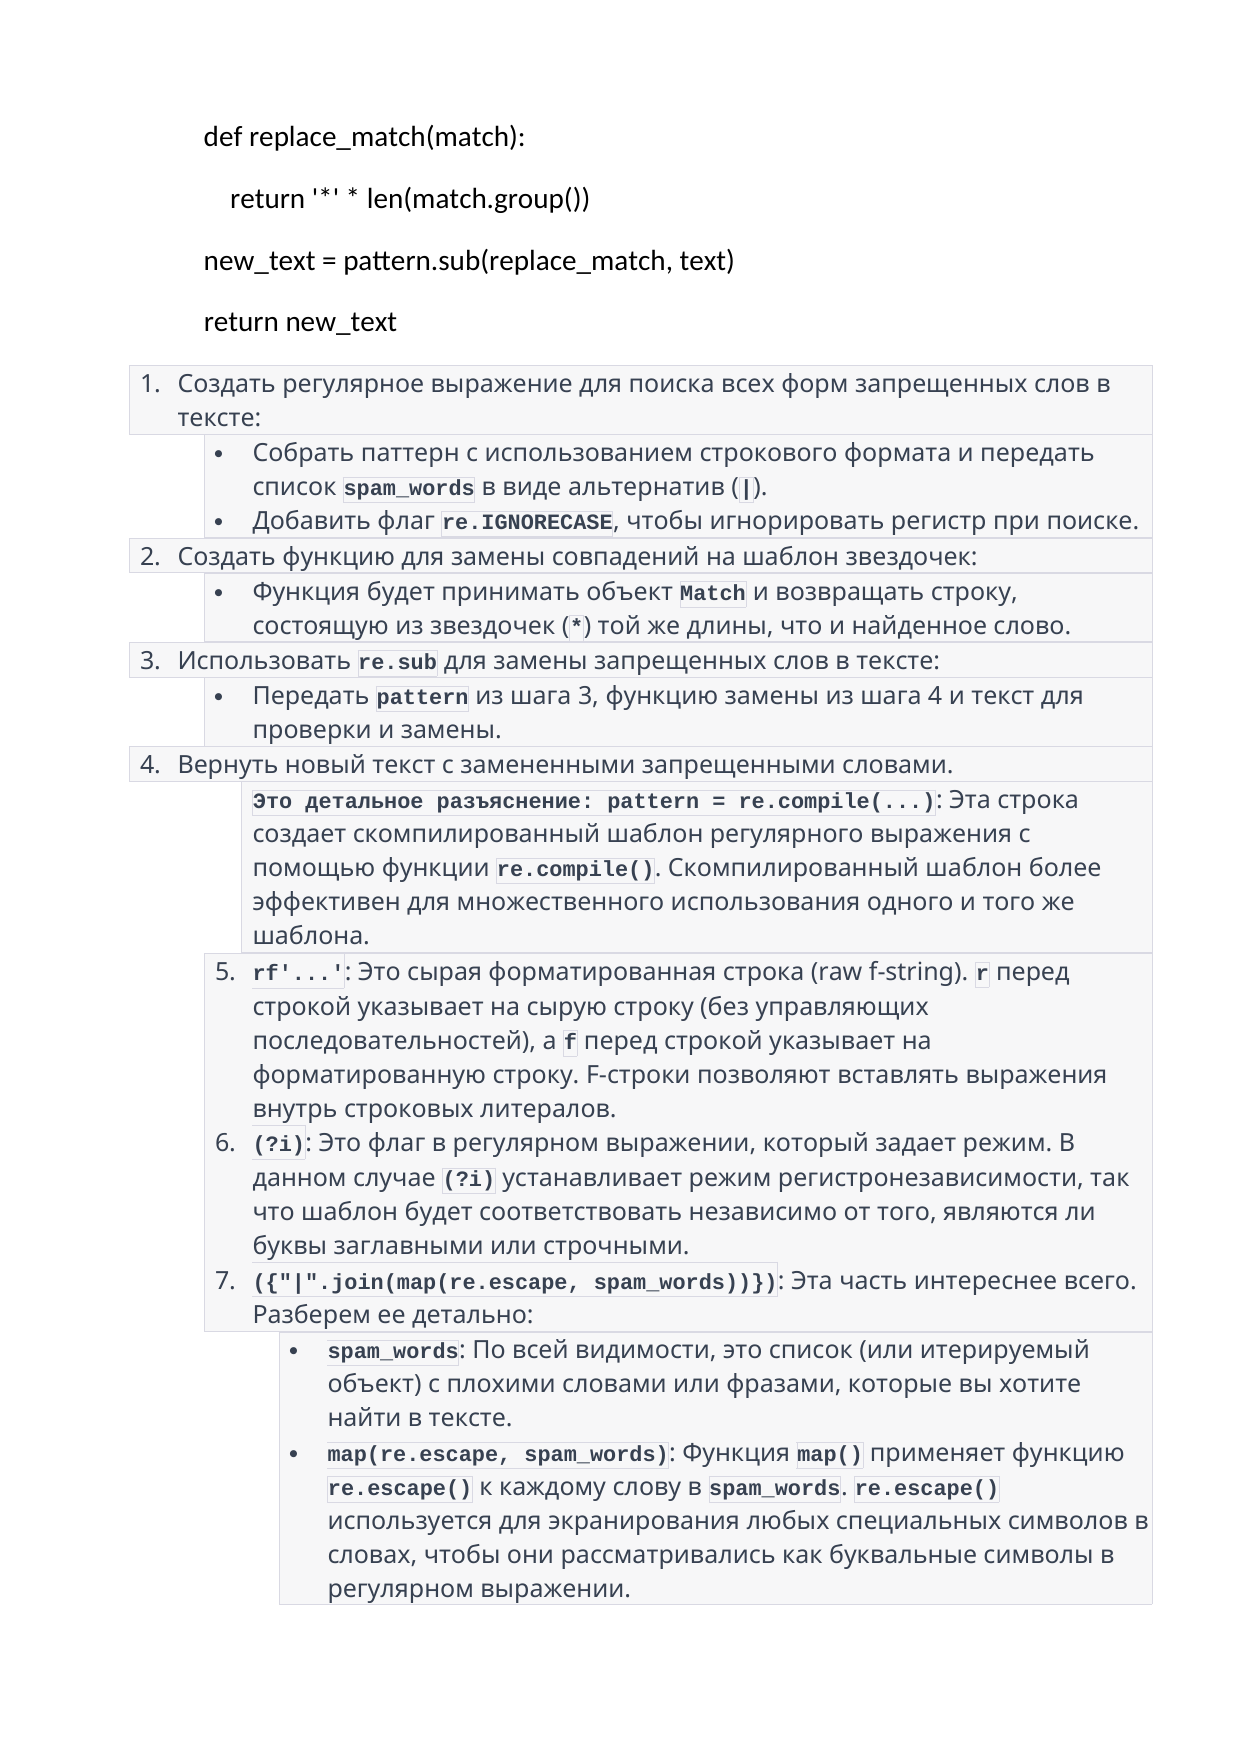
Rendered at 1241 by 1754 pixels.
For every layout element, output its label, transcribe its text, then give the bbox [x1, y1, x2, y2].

list Функция будет принимать объект Match и возвращать строку, состоящую из звездочек (*) той же длины, что и найденное слово. [205, 574, 1152, 641]
list map(re.escape, spam_words): Функция map() применяет функцию re.escape() к каждому слову в spam_words. re.escape() используется для экранирования любых специальных символов в словах, чтобы они рассматривались как буквальные символы в регулярном выражении. [280, 1434, 1152, 1604]
list Передать pattern из шага 3, функцию замены из шага 4 и текст для проверки и замены. [205, 678, 1152, 746]
list Создать регулярное выражение для поиска всех форм запрещенных слов в тексте: [130, 366, 1152, 434]
list Добавить флаг re.IGNORECASE, чтобы игнорировать регистр при поиске. [205, 502, 1152, 537]
text Это детальное разъяснение: pattern = re.compile(...): Эта строка создает скомпилированный шаблон регулярного выражения с помощью функции re.compile(). Скомпилированный шаблон более эффективен для множественного использования одного и того же шаблона. [242, 782, 1152, 952]
list Создать функцию для замены совпадений на шаблон звездочек: [130, 539, 1152, 572]
text return '*' * len(match.group()) [177, 180, 1152, 216]
list spam_words: По всей видимости, это список (или итерируемый объект) с плохими словами или фразами, которые вы хотите найти в тексте. [280, 1333, 1152, 1434]
list (?i): Это флаг в регулярном выражении, который задает режим. В данном случае (?i) устанавливает режим регистронезависимости, так что шаблон будет соответствовать независимо от того, являются ли буквы заглавными или строчными. [205, 1124, 1152, 1261]
list Вернуть новый текст с замененными запрещенными словами. [130, 747, 1152, 781]
text new_text = pattern.sub(replace_match, text) [177, 242, 1152, 277]
list Использовать re.sub для замены запрещенных слов в тексте: [130, 643, 1152, 677]
list rf'...': Это сырая форматированная строка (raw f-string). r перед строкой указывает на сырую строку (без управляющих последовательностей), а f перед строкой указывает на форматированную строку. F-строки позволяют вставлять выражения внутрь строковых литералов. [205, 954, 1152, 1124]
list Собрать паттерн с использованием строкового формата и передать список spam_words в виде альтернатив (|). [205, 435, 1152, 502]
text def replace_match(match): [177, 118, 1152, 154]
text return new_text [177, 303, 1152, 339]
list ({"|".join(map(re.escape, spam_words))}): Эта часть интереснее всего. Разберем ее детально: [205, 1261, 1152, 1331]
